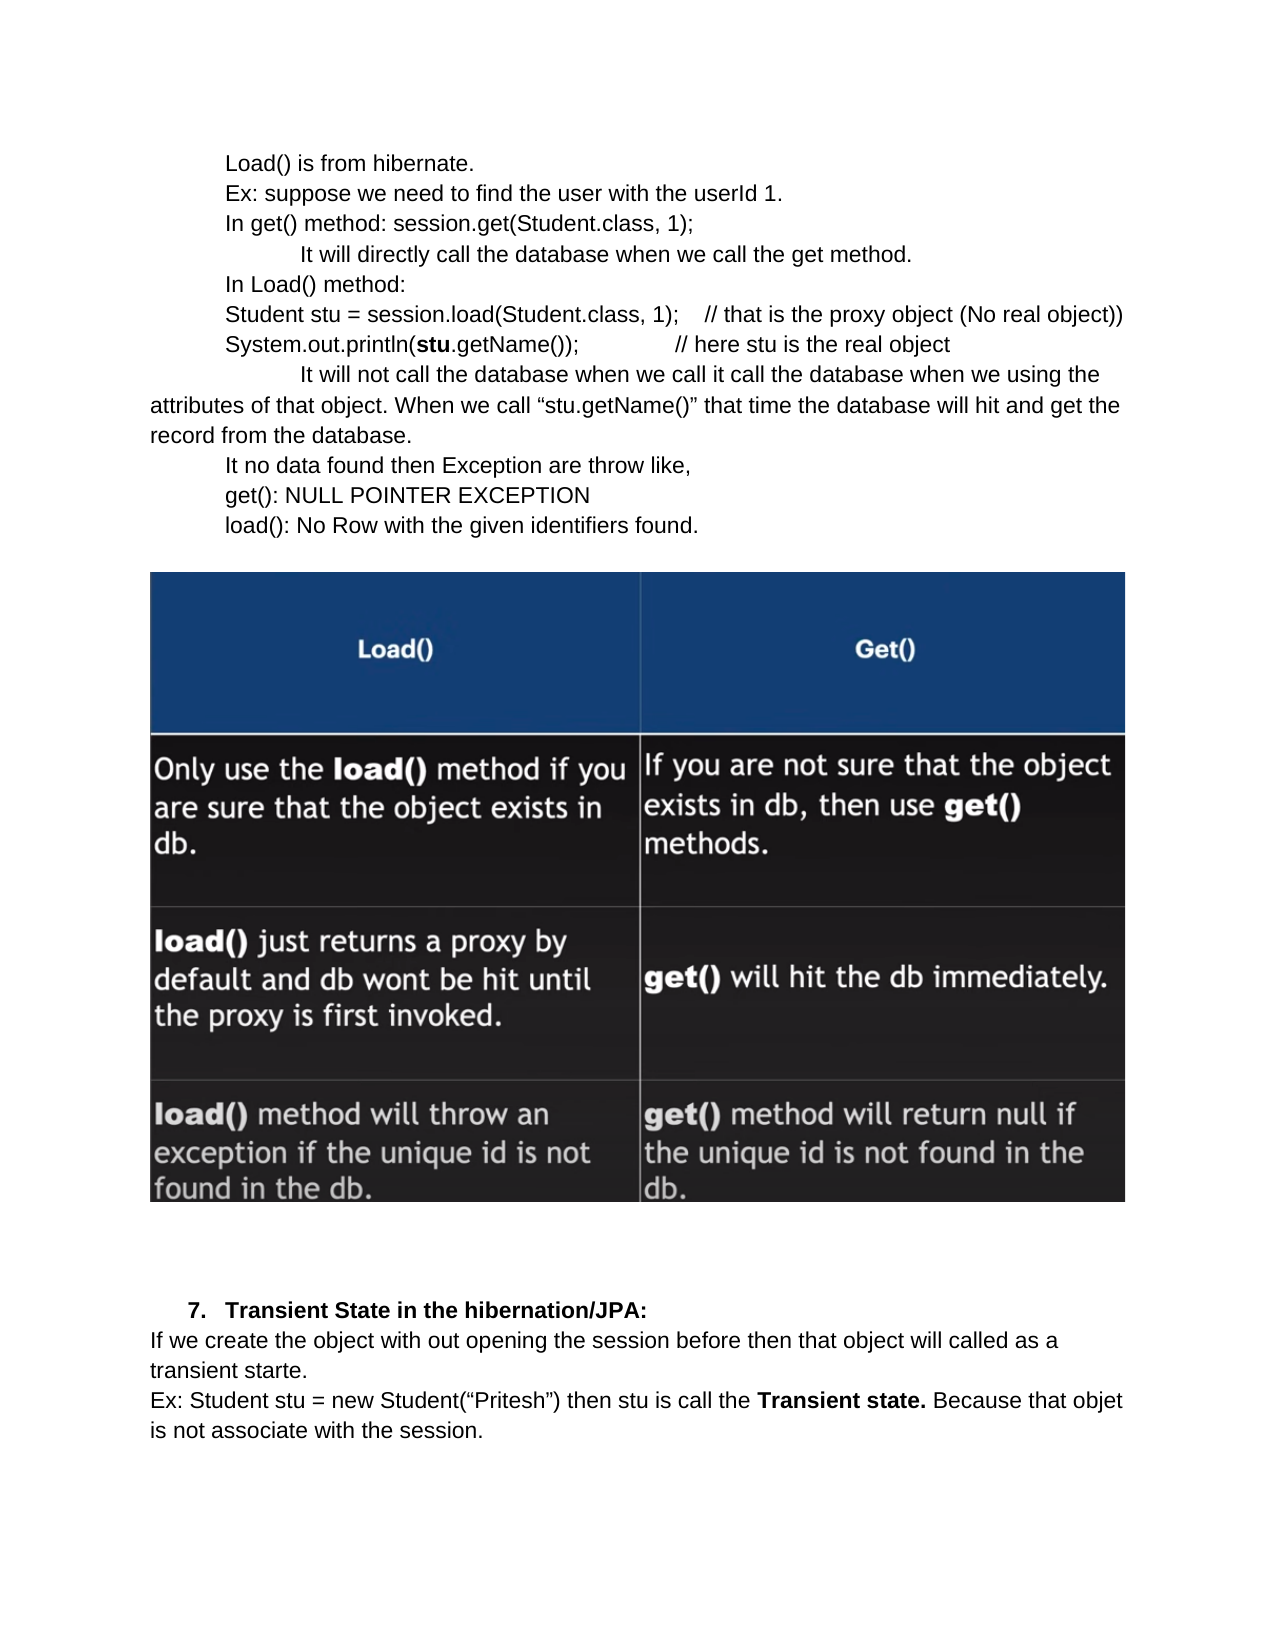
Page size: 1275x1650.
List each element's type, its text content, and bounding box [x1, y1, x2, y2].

text In Load() method: [150, 271, 1125, 297]
text get(): NULL POINTER EXCEPTION [150, 482, 1125, 509]
text In get() method: session.get(Student.class, 1); [150, 210, 1125, 237]
text Ex: suppose we need to find the user with the userId 1. [150, 180, 1125, 207]
text It no data found then Exception are throw like, [150, 452, 1125, 478]
text If we create the object with out opening the session before then that object will called as a transient starte. [150, 1327, 1125, 1383]
text Load() is from hibernate. [150, 150, 1125, 176]
text It will not call the database when we call it call the database when we using the attributes of that object. When we call “stu.getName()” that time the database will hit and get the record from the database. [150, 361, 1125, 448]
text System.out.println(stu.getName()); // here stu is the real object [225, 331, 1125, 358]
text Ex: Student stu = new Student(“Pritesh”) then stu is call the Transient state. Because that objet is not associate with the session. [150, 1387, 1125, 1444]
text Student stu = session.load(Student.class, 1); // that is the proxy object (No real object)) [225, 301, 1125, 327]
list Transient State in the hibernation/JPA: [187, 1297, 1125, 1323]
picture [150, 572, 1125, 1202]
text load(): No Row with the given identifiers found. [150, 512, 1125, 539]
text It will directly call the database when we call the get method. [150, 241, 1125, 267]
